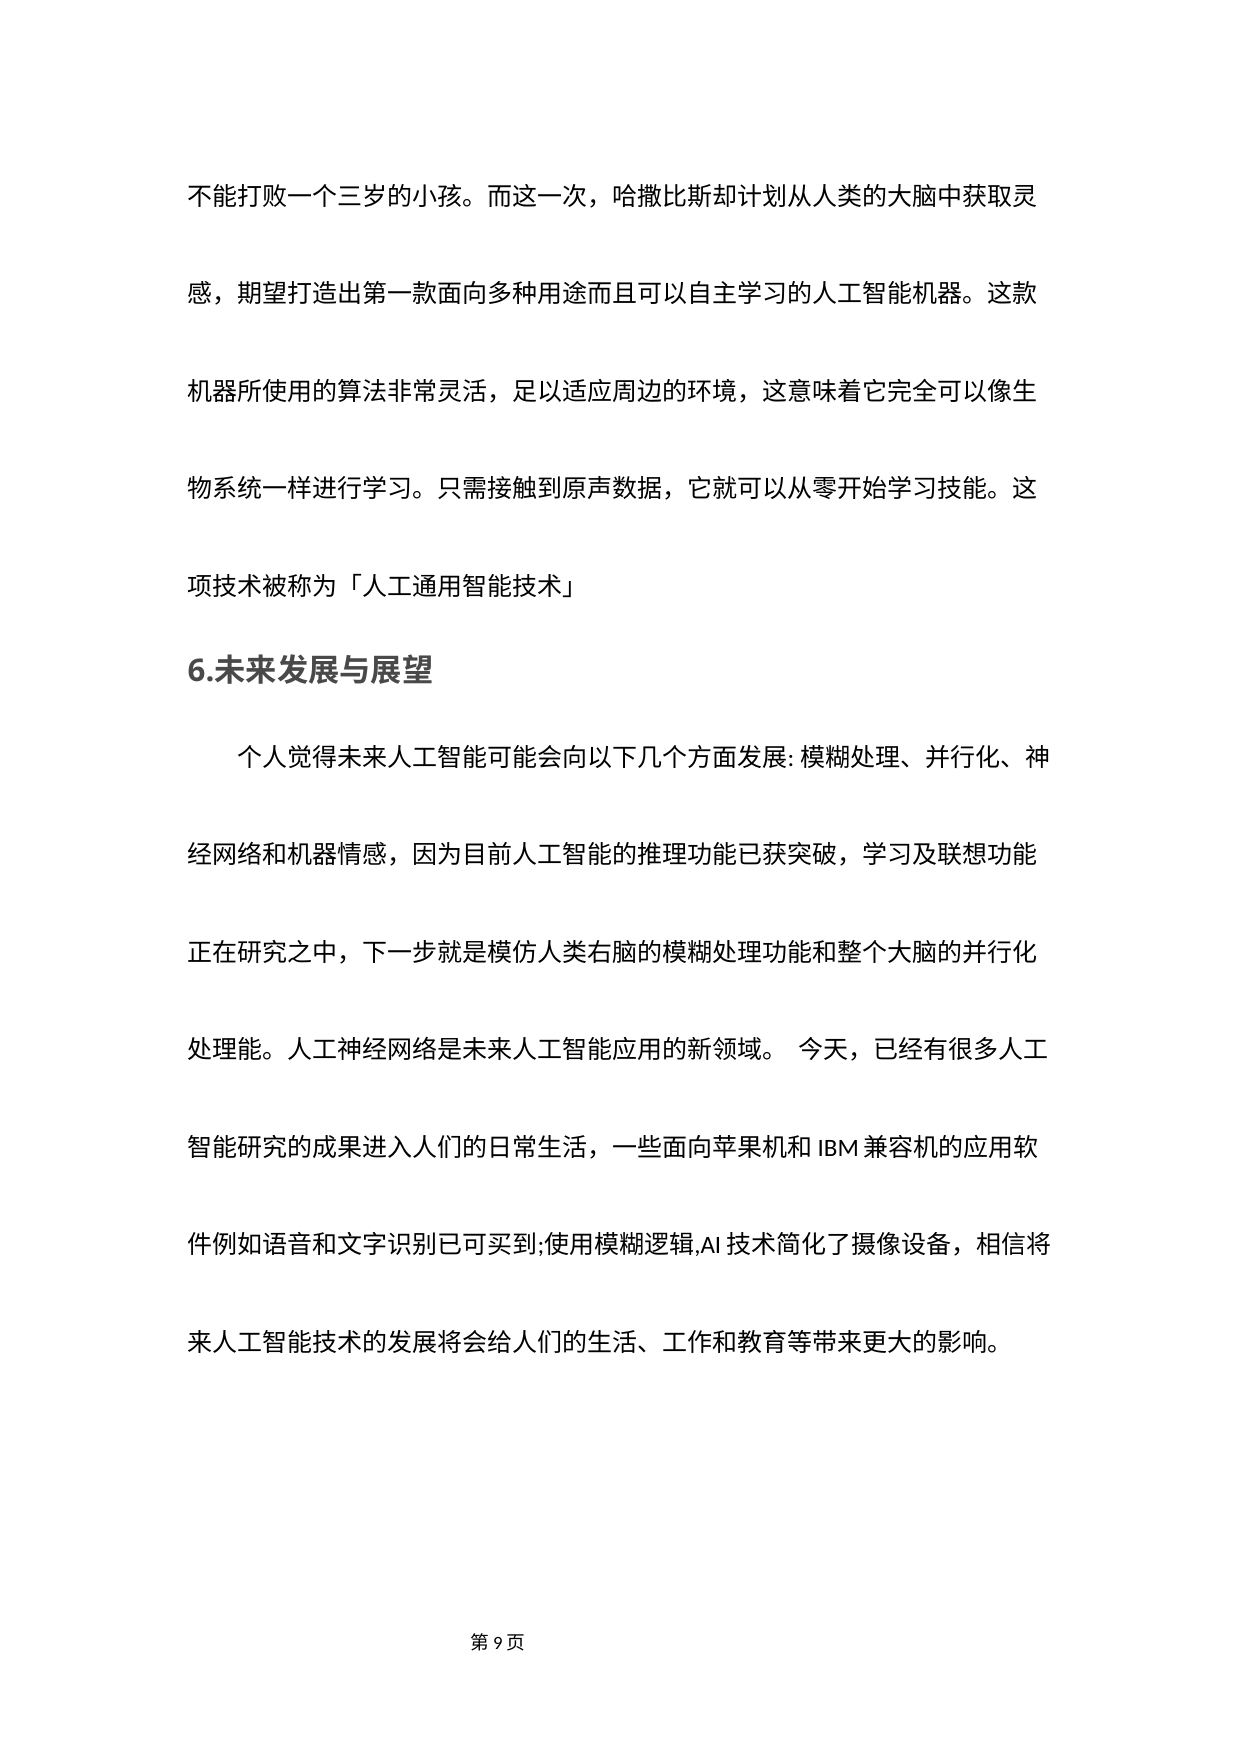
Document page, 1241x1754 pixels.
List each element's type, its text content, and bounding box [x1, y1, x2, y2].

text 6.未来发展与展望 [187, 635, 1053, 700]
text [187, 162, 1053, 617]
text 个人觉得未来人工智能可能会向以下几个方面发展: 模糊处理、并行化、神经网络和机器情感，因为目前人工智能的推理功能已获突破，学习及联想功能正在研究之中，下一步就是模仿人类右脑的模糊处理功能和整个大脑的并行化处理能。人工神经网络是未来人工智能应用的新领域。 今天，已经有很多人工智能研究的成果进入人们的日常生活，一些面向苹果机和IBM兼容机的应用软件例如语音和文字识别已可买到;使用模糊逻辑,AI技术简化了摄像设备，相信将来人工智能技术的发展将会给人们的生活、工作和教育等带来更大的影响。 [187, 723, 1053, 1373]
